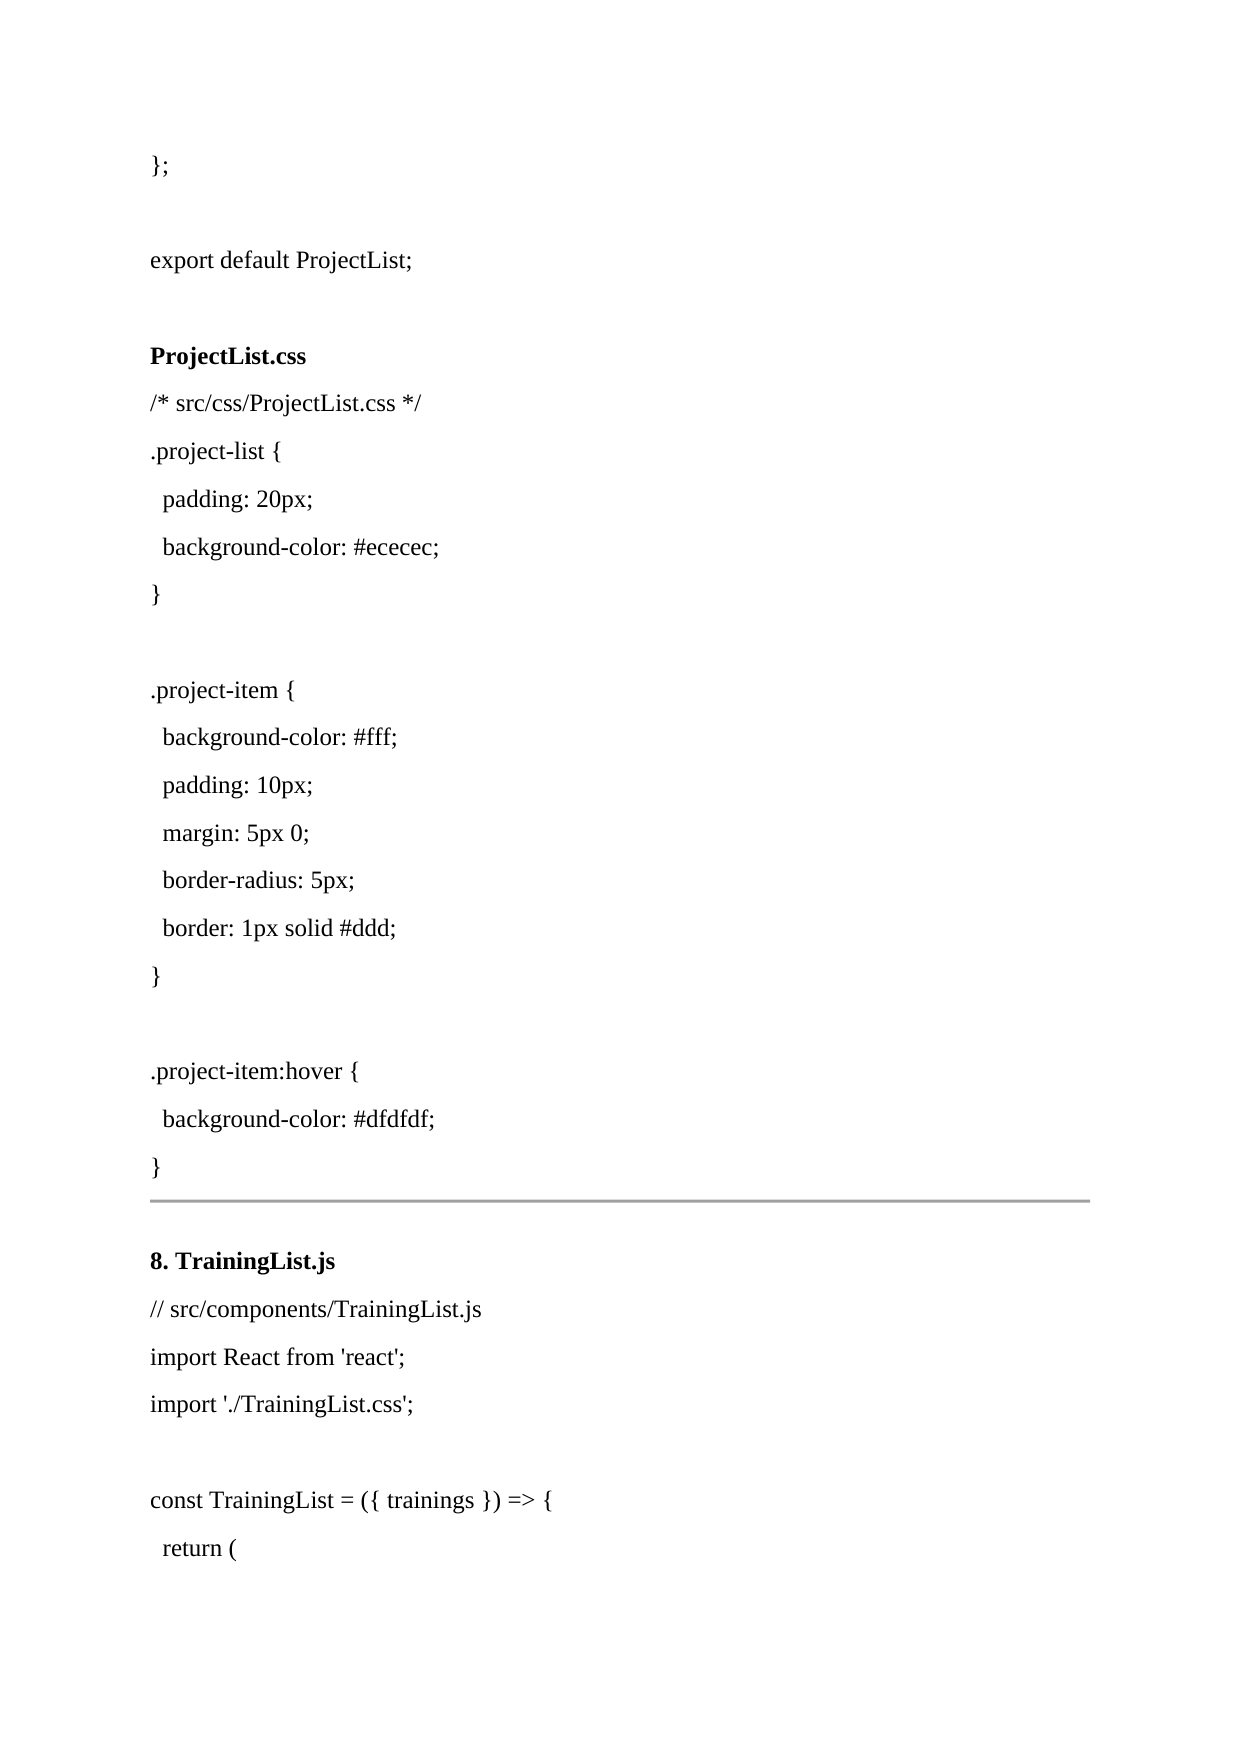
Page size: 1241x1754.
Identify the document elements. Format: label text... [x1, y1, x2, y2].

text 8. TrainingList.js [150, 1246, 1090, 1275]
text margin: 5px 0; [150, 818, 1090, 847]
text return ( [150, 1533, 1090, 1561]
text padding: 20px; [150, 484, 1090, 513]
text // src/components/TrainingList.js [150, 1294, 1090, 1323]
text background-color: #ececec; [150, 532, 1090, 560]
text background-color: #dfdfdf; [150, 1104, 1090, 1133]
text .project-list { [150, 436, 1090, 465]
text background-color: #fff; [150, 722, 1090, 751]
text } [150, 1152, 1090, 1181]
text border: 1px solid #ddd; [150, 913, 1090, 942]
text import React from 'react'; [150, 1342, 1090, 1371]
text const TrainingList = ({ trainings }) => { [150, 1485, 1090, 1514]
text import './TrainingList.css'; [150, 1389, 1090, 1418]
text /* src/css/ProjectList.css */ [150, 388, 1090, 417]
text } [150, 579, 1090, 608]
text .project-item { [150, 675, 1090, 703]
text padding: 10px; [150, 770, 1090, 799]
text .project-item:hover { [150, 1056, 1090, 1085]
text border-radius: 5px; [150, 866, 1090, 894]
text } [150, 961, 1090, 990]
text }; [150, 150, 1090, 179]
text ProjectList.css [150, 341, 1090, 369]
text export default ProjectList; [150, 245, 1090, 274]
